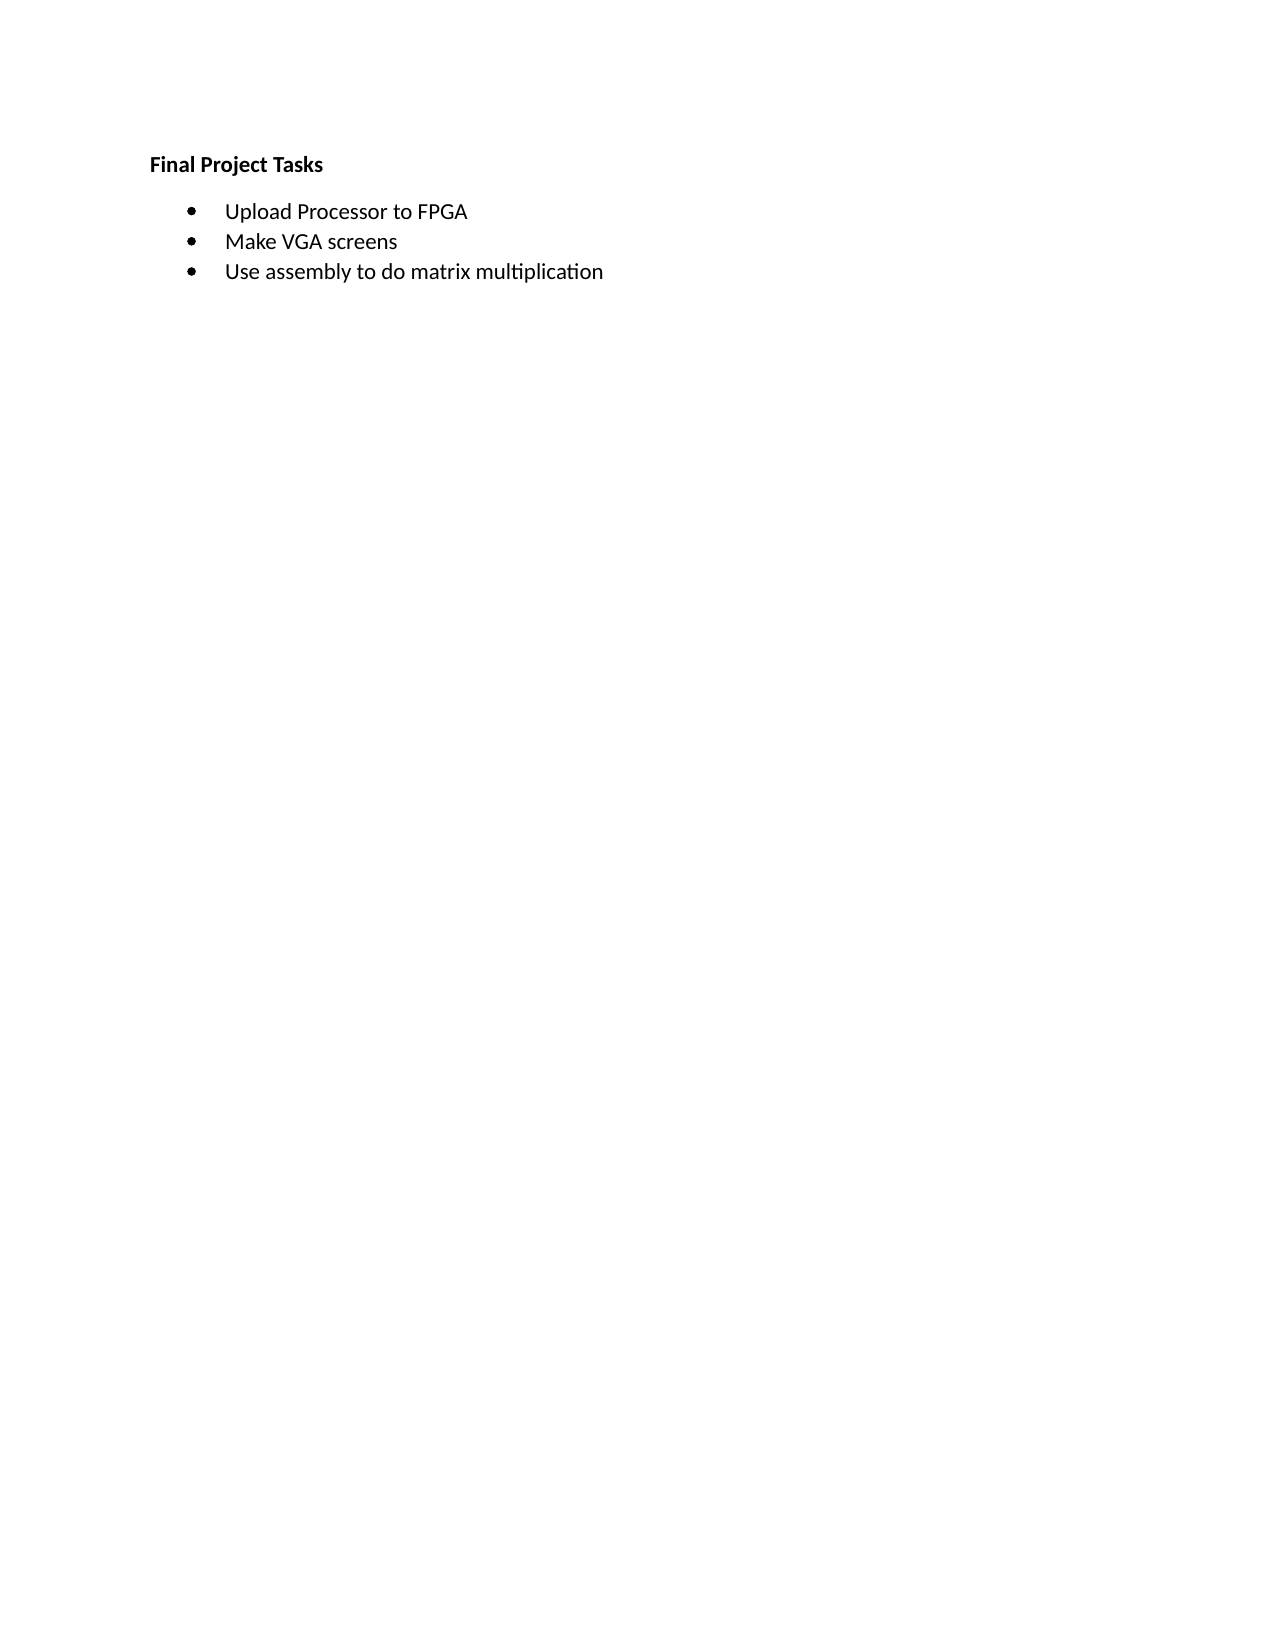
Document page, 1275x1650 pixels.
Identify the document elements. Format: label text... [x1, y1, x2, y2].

text Final Project Tasks [150, 150, 1125, 178]
list Make VGA screens [187, 227, 1125, 255]
list Use assembly to do matrix multiplication [187, 257, 1125, 285]
list Upload Processor to FPGA [187, 197, 1125, 225]
